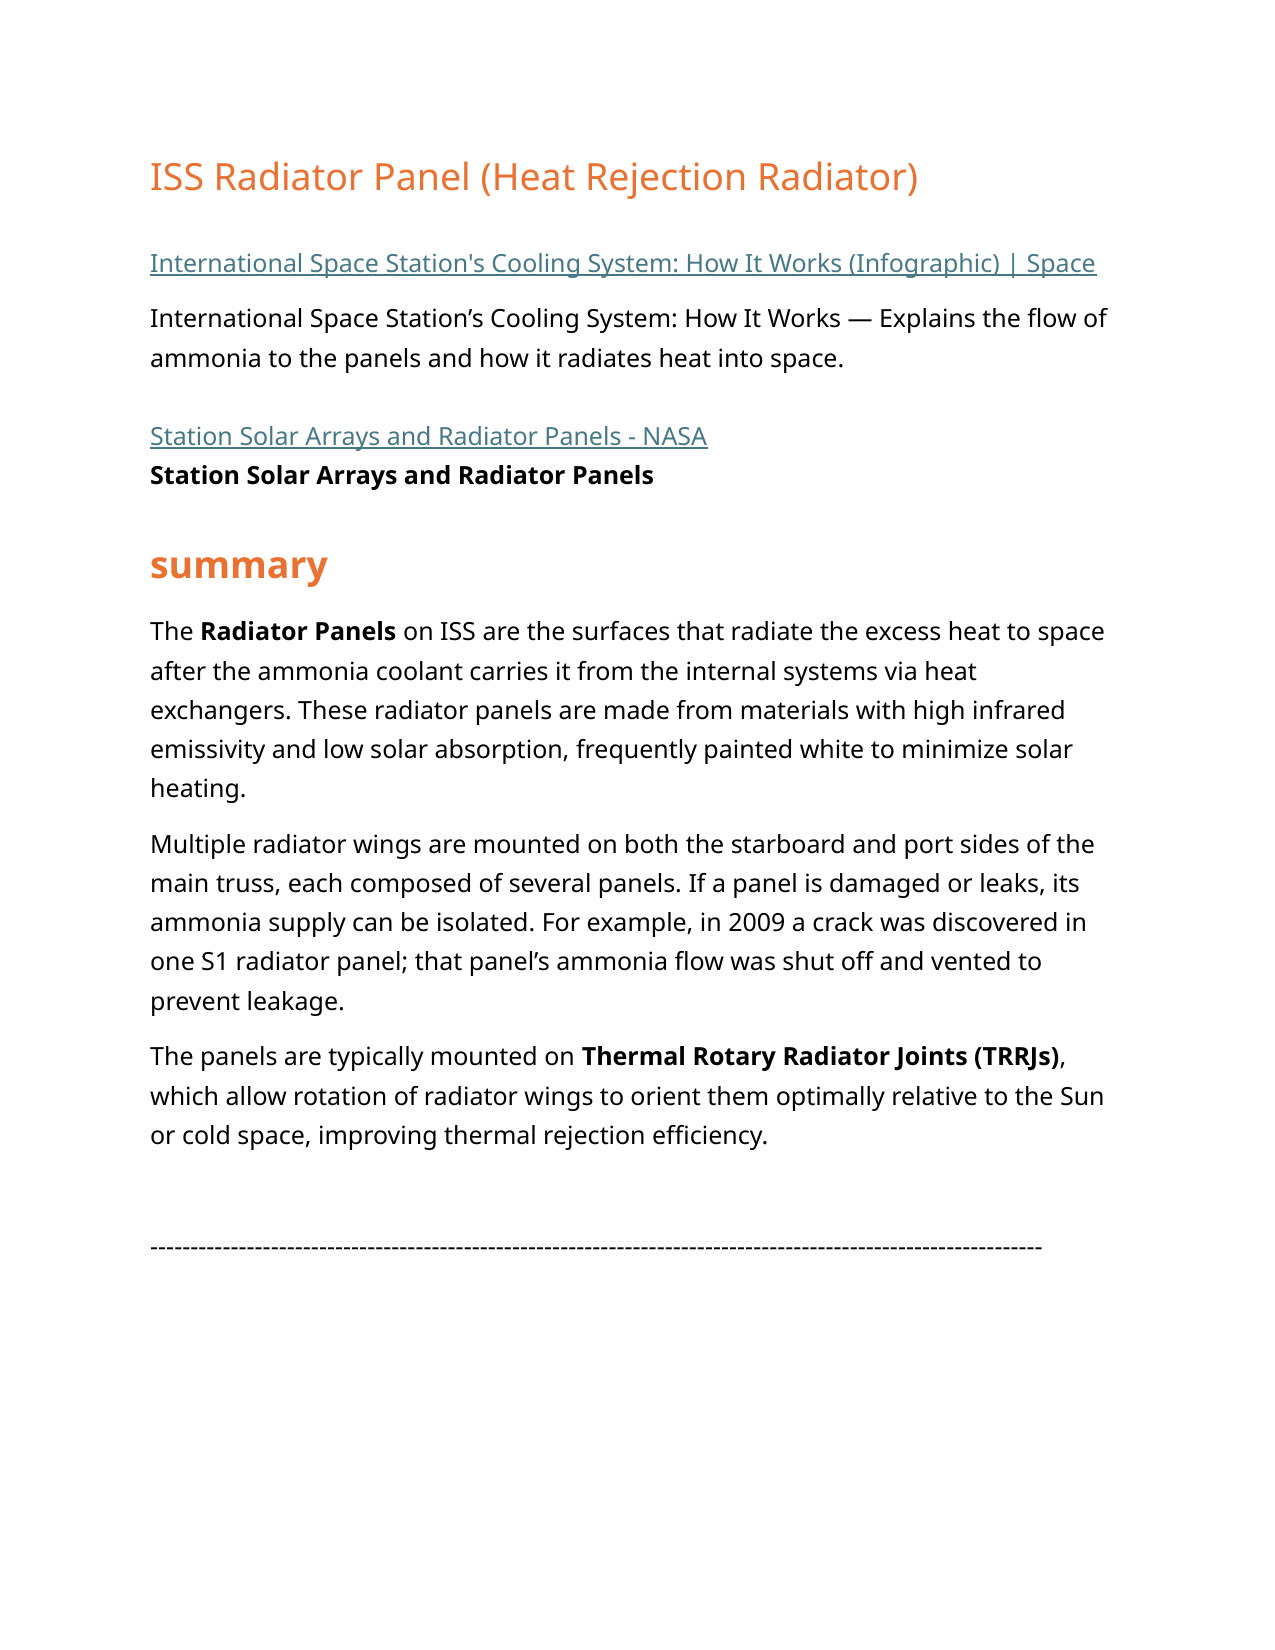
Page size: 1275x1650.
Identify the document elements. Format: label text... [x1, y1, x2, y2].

text The panels are typically mounted on Thermal Rotary Radiator Joints (TRRJs), which allow rotation of radiator wings to orient them optimally relative to the Sun or cold space, improving thermal rejection efficiency. [150, 1039, 1125, 1151]
text Multiple radiator wings are mounted on both the starboard and port sides of the main truss, each composed of several panels. If a panel is damaged or leaks, its ammonia supply can be isolated. For example, in 2009 a crack was discovered in one S1 radiator panel; that panel’s ammonia flow was shut off and vented to prevent leakage. [150, 826, 1125, 1017]
text --------------------------------------------------------------------------------------------------------------- [150, 1229, 1125, 1263]
text ISS Radiator Panel (Heat Rejection Radiator) International Space Station's Cooling System: How It Works (Infographic) | Space [150, 150, 1125, 279]
text International Space Station’s Cooling System: How It Works — Explains the flow of ammonia to the panels and how it radiates heat into space. Station Solar Arrays and Radiator Panels - NASA Station Solar Arrays and Radiator Panels summary [150, 301, 1125, 590]
text The Radiator Panels on ISS are the surfaces that radiate the excess heat to space after the ammonia coolant carries it from the internal systems via heat exchangers. These radiator panels are made from materials with high infrared emissivity and low solar absorption, frequently painted white to minimize solar heating. [150, 614, 1125, 805]
